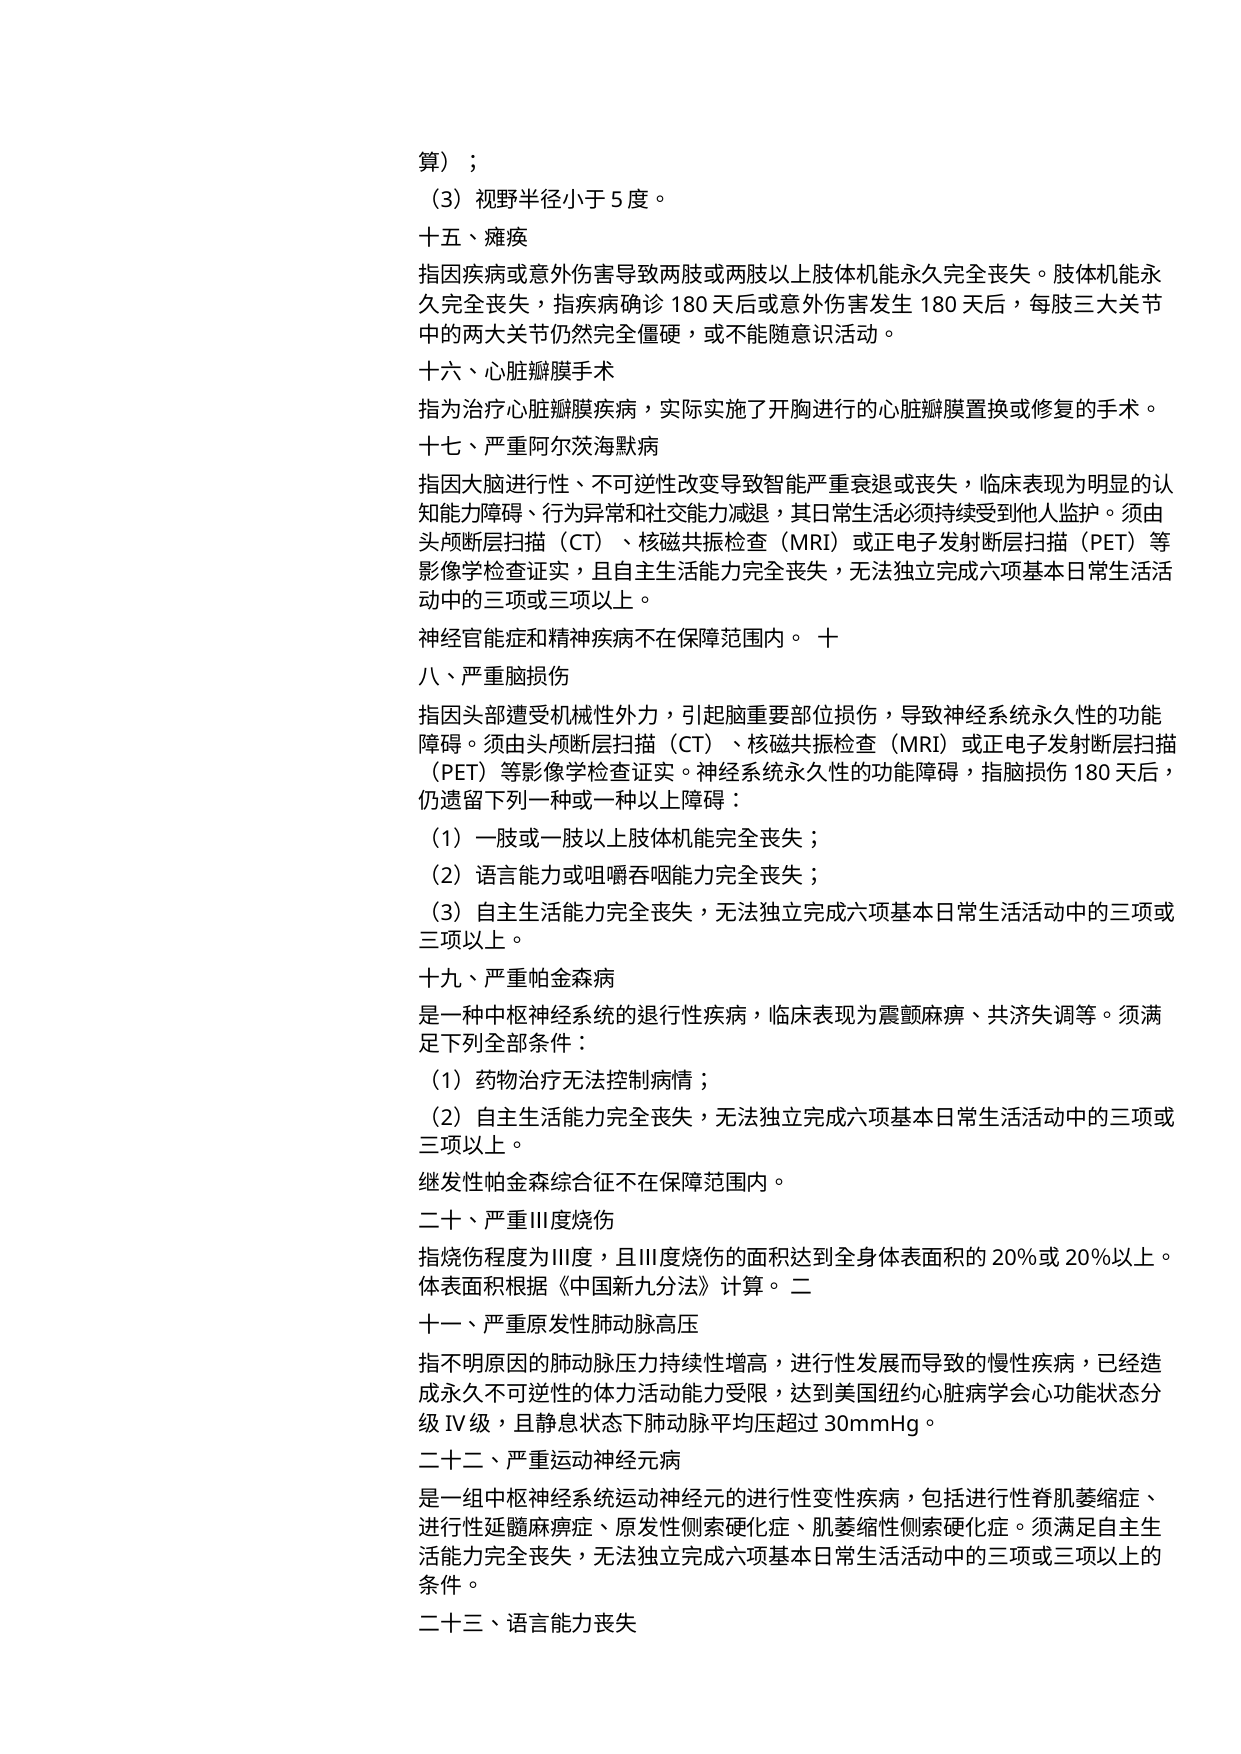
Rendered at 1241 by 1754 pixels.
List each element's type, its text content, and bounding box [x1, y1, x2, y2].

text 神经官能症和精神疾病不在保障范围内。 十八、严重脑损伤 [418, 623, 846, 691]
text 障碍。须由头颅断层扫描（CT）、核磁共振检查（MRI）或正电子发射断层扫描 [418, 729, 1186, 758]
text （3）自主生活能力完全丧失，无法独立完成六项基本日常生活活动中的三项或 [418, 898, 1186, 926]
text 指因大脑进行性、不可逆性改变导致智能严重衰退或丧失，临床表现为明显的认知能力障碍、行为异常和社交能力减退，其日常生活必须持续受到他人监护。须由头颅断层扫描（CT）、核磁共振检查（MRI）或正电子发射断层扫描（PET）等影像学检查证实，且自主生活能力完全丧失，无法独立完成六项基本日常生活活动中的三项或三项以上。 [418, 469, 1176, 615]
text （1）一肢或一肢以上肢体机能完全丧失； [418, 823, 1186, 852]
text 继发性帕金森综合征不在保障范围内。 [418, 1167, 1186, 1197]
text 指因头部遭受机械性外力，引起脑重要部位损伤，导致神经系统永久性的功能 [418, 701, 1186, 729]
text 指因疾病或意外伤害导致两肢或两肢以上肢体机能永久完全丧失。肢体机能永久完全丧失，指疾病确诊180天后或意外伤害发生180天后，每肢三大关节中的两大关节仍然完全僵硬，或不能随意识活动。 [418, 259, 1164, 348]
text 指不明原因的肺动脉压力持续性增高，进行性发展而导致的慢性疾病，已经造成永久不可逆性的体力活动能力受限，达到美国纽约心脏病学会心功能状态分级IV级，且静息状态下肺动脉平均压超过30mmHg。 [418, 1348, 1164, 1438]
text 十六、心脏瓣膜手术 [418, 356, 1186, 386]
text （1）药物治疗无法控制病情； [418, 1065, 1186, 1095]
text 十五、瘫痪 [418, 221, 1186, 251]
text 算）； [418, 147, 1186, 176]
text 足下列全部条件： [418, 1029, 1186, 1057]
text 三项以上。 [418, 926, 1186, 955]
text 二十二、严重运动神经元病 [418, 1445, 1186, 1475]
text （2）语言能力或咀嚼吞咽能力完全丧失； [418, 860, 1186, 890]
text 指为治疗心脏瓣膜疾病，实际实施了开胸进行的心脏瓣膜置换或修复的手术。 [418, 393, 1186, 423]
text 体表面积根据《中国新九分法》计算。 二十一、严重原发性肺动脉高压 [418, 1271, 813, 1338]
text 二十三、语言能力丧失 [418, 1608, 1186, 1637]
text （2）自主生活能力完全丧失，无法独立完成六项基本日常生活活动中的三项或 [418, 1102, 1186, 1131]
text 十七、严重阿尔茨海默病 [418, 431, 1186, 461]
text 二十、严重Ⅲ度烧伤 [418, 1205, 1186, 1235]
text 仍遗留下列一种或一种以上障碍： [418, 786, 1186, 815]
text （PET）等影像学检查证实。神经系统永久性的功能障碍，指脑损伤180天后， [418, 758, 1186, 786]
text 指烧伤程度为Ⅲ度，且Ⅲ度烧伤的面积达到全身体表面积的20％或20％以上。 [418, 1243, 1186, 1271]
text 是一种中枢神经系统的退行性疾病，临床表现为震颤麻痹、共济失调等。须满 [418, 1000, 1186, 1029]
text 十九、严重帕金森病 [418, 963, 1186, 992]
text （3）视野半径小于5度。 [418, 184, 1186, 214]
text 三项以上。 [418, 1131, 1186, 1159]
text 是一组中枢神经系统运动神经元的进行性变性疾病，包括进行性脊肌萎缩症、进行性延髓麻痹症、原发性侧索硬化症、肌萎缩性侧索硬化症。须满足自主生活能力完全丧失，无法独立完成六项基本日常生活活动中的三项或三项以上的条件。 [418, 1483, 1164, 1600]
